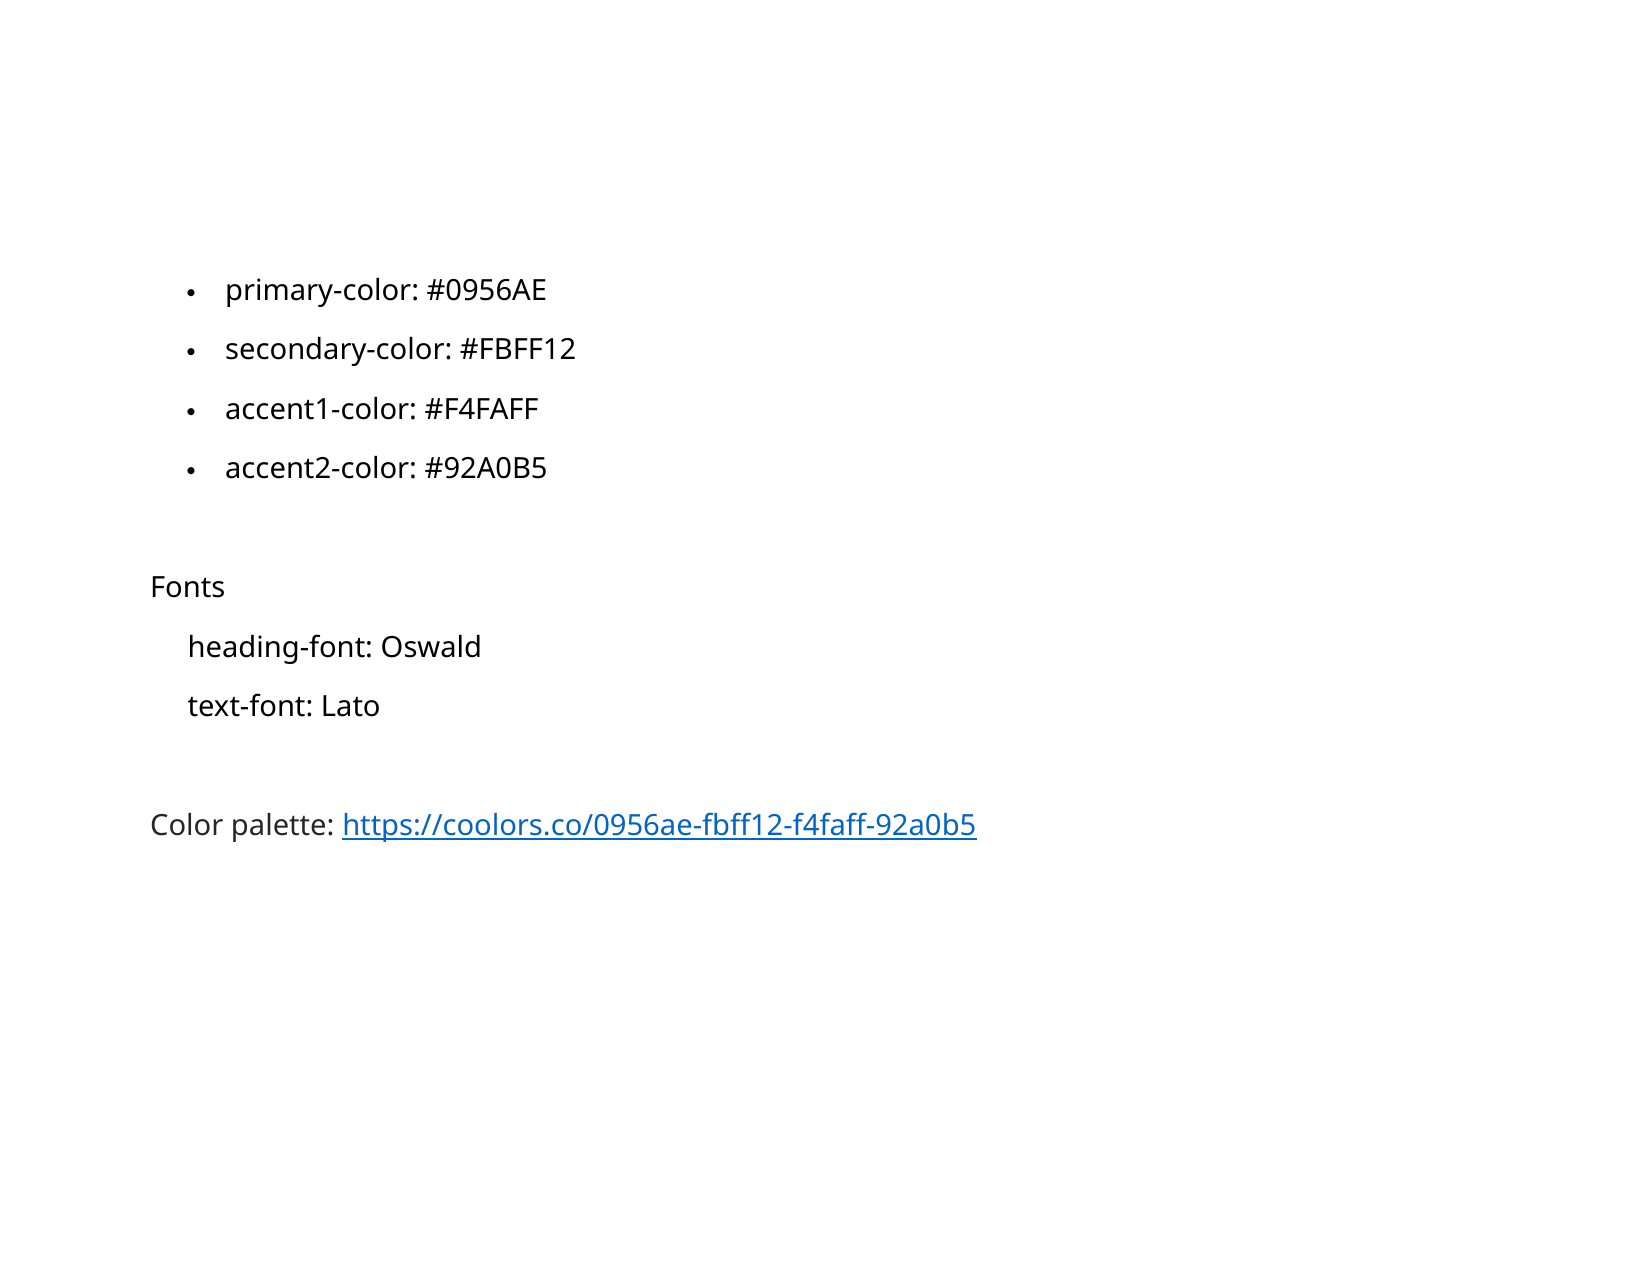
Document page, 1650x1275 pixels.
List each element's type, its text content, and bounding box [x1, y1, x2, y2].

list primary-color: #0956AE [187, 269, 1500, 309]
list secondary-color: #FBFF12 [187, 328, 1500, 368]
text heading-font: Oswald [187, 626, 1500, 666]
text Color palette: https://coolors.co/0956ae-fbff12-f4faff-92a0b5 [150, 804, 1500, 844]
text text-font: Lato [187, 685, 1500, 725]
text Fonts [150, 566, 1500, 606]
list accent1-color: #F4FAFF [187, 388, 1500, 428]
list accent2-color: #92A0B5 [187, 447, 1500, 487]
